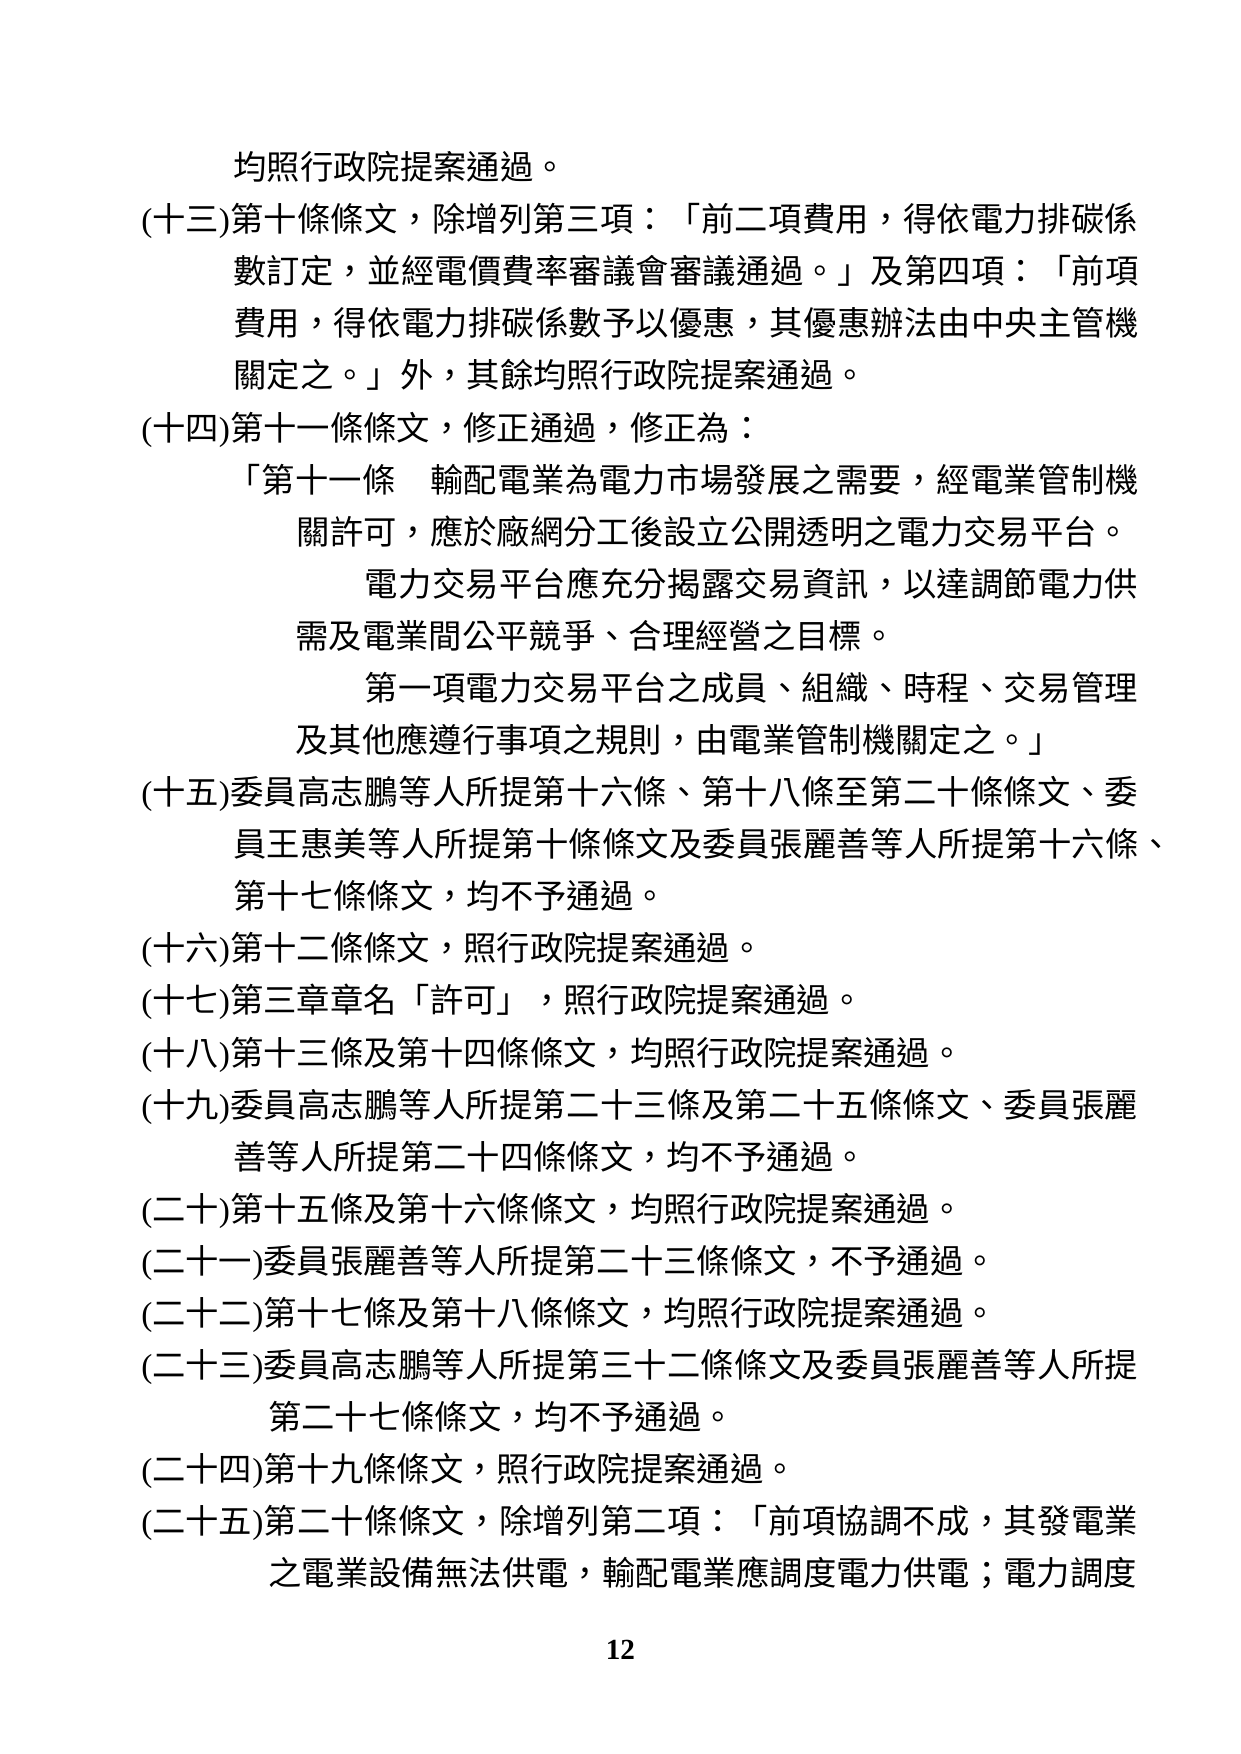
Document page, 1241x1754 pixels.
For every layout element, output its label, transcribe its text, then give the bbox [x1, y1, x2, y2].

list 第十三條及第十四條條文，均照行政院提案通過。 [141, 1023, 1139, 1075]
list 電力交易平台應充分揭露交易資訊，以達調節電力供需及電業間公平競爭、合理經營之目標。 [295, 554, 1139, 659]
list 委員高志鵬等人所提第二十三條及第二十五條條文、委員張麗善等人所提第二十四條條文，均不予通過。 [141, 1075, 1139, 1179]
list 第十條條文，除增列第三項：「前二項費用，得依電力排碳係數訂定，並經電價費率審議會審議通過。」及第四項：「前項費用，得依電力排碳係數予以優惠，其優惠辦法由中央主管機關定之。」外，其餘均照行政院提案通過。 [141, 190, 1139, 398]
list 「第十一條 輸配電業為電力市場發展之需要，經電業管制機關許可，應於廠網分工後設立公開透明之電力交易平台。 [227, 450, 1139, 554]
list 第三章章名「許可」，照行政院提案通過。 [141, 971, 1139, 1023]
list 第十一條條文，修正通過，修正為： [141, 398, 1139, 450]
list 第一項電力交易平台之成員、組織、時程、交易管理及其他應遵行事項之規則，由電業管制機關定之。」 [295, 659, 1139, 763]
list 委員高志鵬等人所提第十六條、第十八條至第二十條條文、委員王惠美等人所提第十條條文及委員張麗善等人所提第十六條、第十七條條文，均不予通過。 [141, 763, 1139, 919]
list 第十五條及第十六條條文，均照行政院提案通過。 [141, 1179, 1139, 1232]
list 委員高志鵬等人所提第三十二條條文及委員張麗善等人所提第二十七條條文，均不予通過。 [141, 1336, 1139, 1440]
list 委員張麗善等人所提第二十三條條文，不予通過。 [141, 1232, 1139, 1284]
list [141, 138, 1139, 190]
list 第十二條條文，照行政院提案通過。 [141, 919, 1139, 971]
list 第十九條條文，照行政院提案通過。 [141, 1440, 1139, 1492]
list 第十七條及第十八條條文，均照行政院提案通過。 [141, 1284, 1139, 1336]
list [141, 1492, 1139, 1596]
